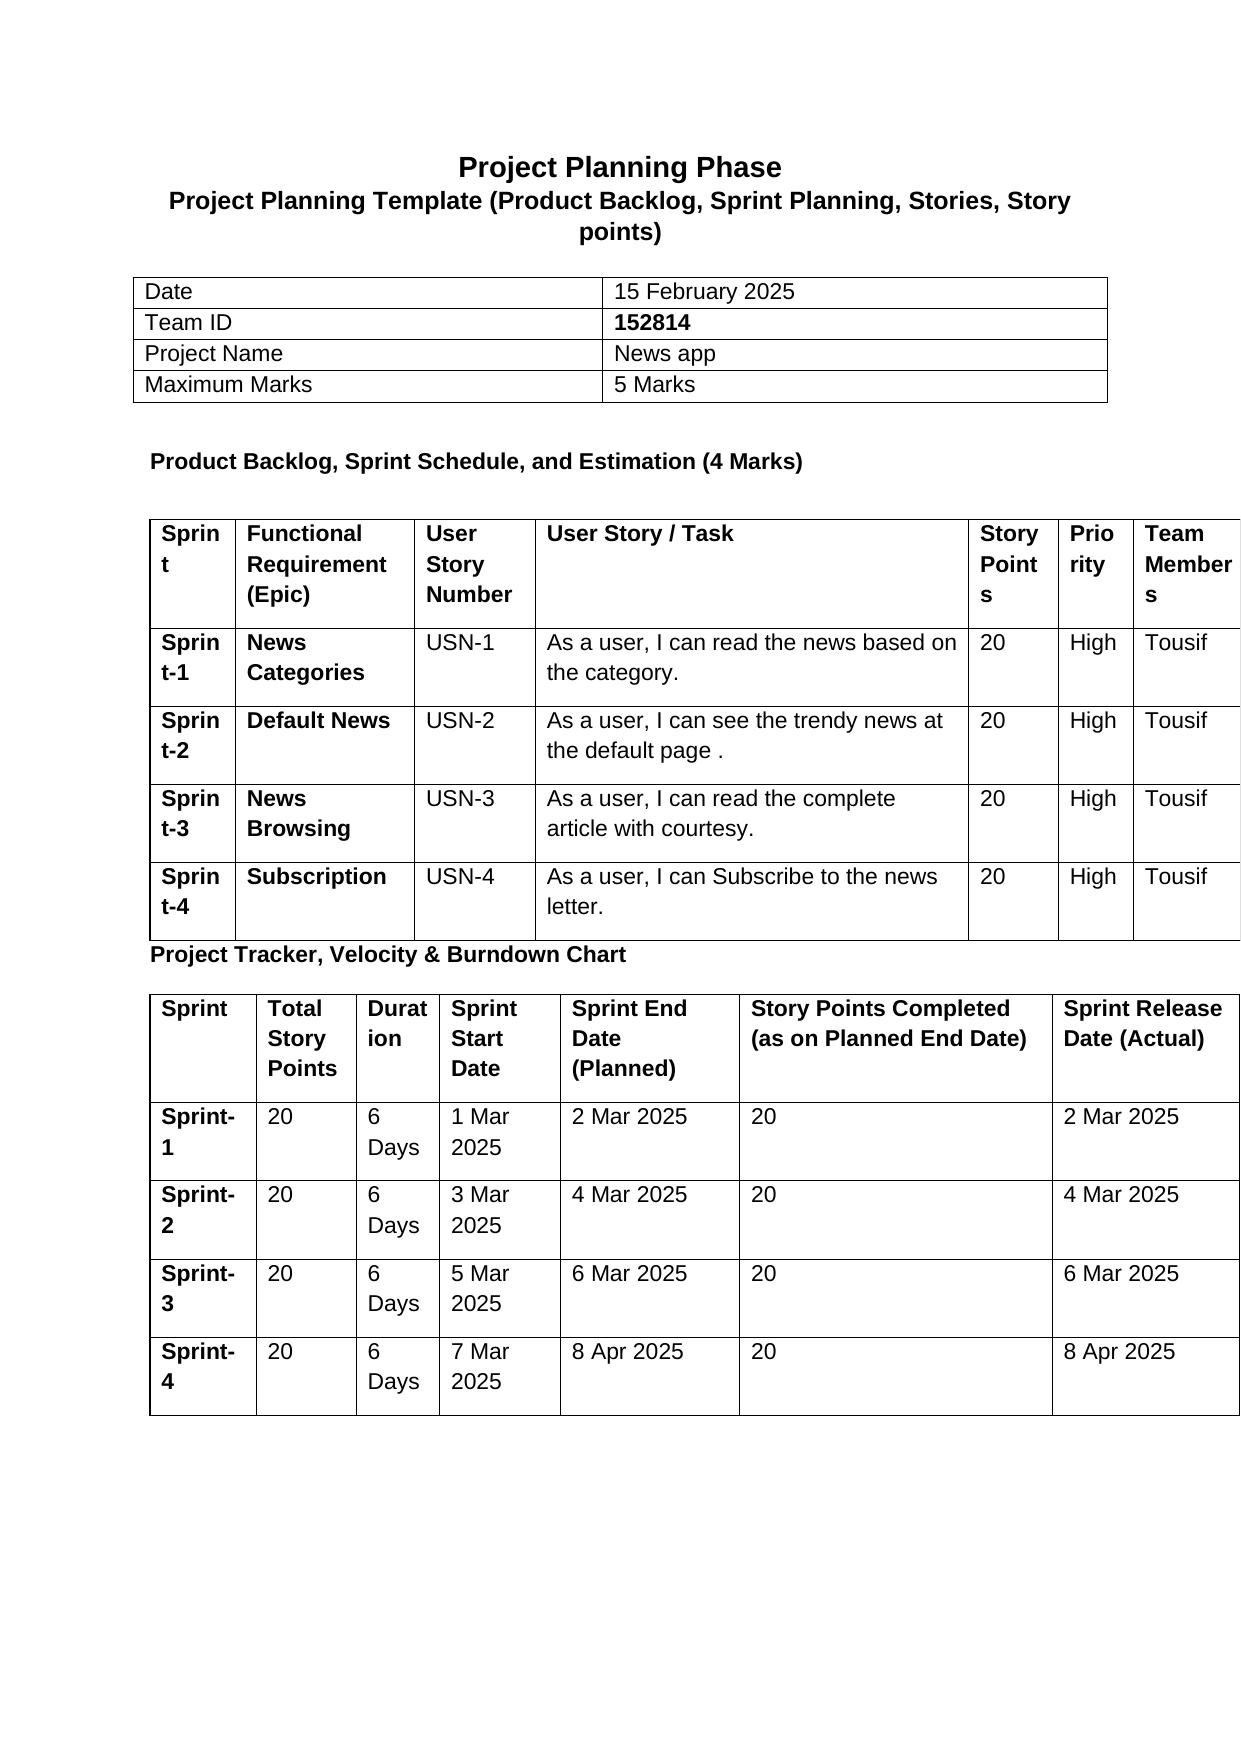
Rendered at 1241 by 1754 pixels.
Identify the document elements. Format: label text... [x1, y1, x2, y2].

table_cell 20 [740, 1181, 1052, 1258]
table_cell Tousif [1134, 629, 1240, 706]
table_cell Tousif [1134, 785, 1240, 862]
table_cell 20 [969, 707, 1058, 784]
table_header Team Members [1134, 520, 1240, 628]
table_cell 6 Days [357, 1260, 439, 1337]
table_cell 6 Days [357, 1338, 439, 1415]
table_cell 6 Days [357, 1181, 439, 1258]
table_cell High [1059, 785, 1133, 862]
table_cell 20 [969, 785, 1058, 862]
table_cell As a user, I can Subscribe to the news letter. [536, 863, 968, 940]
table_cell 7 Mar 2025 [440, 1338, 560, 1415]
table_cell Sprint-2 [151, 1181, 256, 1258]
table_cell Sprint-2 [151, 707, 235, 784]
table_cell Tousif [1134, 707, 1240, 784]
table_header Priority [1059, 520, 1133, 628]
table_cell News app [603, 340, 1107, 370]
table_cell USN-3 [415, 785, 535, 862]
table_header Sprint Release Date (Actual) [1053, 995, 1239, 1102]
table_cell Maximum Marks [134, 371, 602, 402]
table_cell High [1059, 629, 1133, 706]
table_cell Subscription [236, 863, 414, 940]
table_cell 8 Apr 2025 [561, 1338, 739, 1415]
table_cell Sprint-4 [151, 863, 235, 940]
table_cell 2 Mar 2025 [561, 1103, 739, 1180]
table_cell Sprint-3 [151, 1260, 256, 1337]
table_header Sprint Start Date [440, 995, 560, 1102]
table_cell 20 [257, 1181, 356, 1258]
table_cell 5 Marks [603, 371, 1107, 402]
table_header 15 February 2025 [603, 278, 1107, 308]
table_cell News Browsing [236, 785, 414, 862]
table_cell Sprint-4 [151, 1338, 256, 1415]
table_cell 152814 [603, 309, 1107, 339]
text Project Planning Phase [150, 150, 1090, 183]
table_cell High [1059, 863, 1133, 940]
table_header Functional Requirement (Epic) [236, 520, 414, 628]
table_cell 3 Mar 2025 [440, 1181, 560, 1258]
table_cell 6 Mar 2025 [561, 1260, 739, 1337]
table_cell 6 Days [357, 1103, 439, 1180]
table_header User Story / Task [536, 520, 968, 628]
table_cell 4 Mar 2025 [1053, 1181, 1239, 1258]
text Project Planning Template (Product Backlog, Sprint Planning, Stories, Story points) [150, 186, 1090, 246]
table_header Sprint [151, 520, 235, 628]
table_cell Sprint-3 [151, 785, 235, 862]
table_cell As a user, I can read the news based on the category. [536, 629, 968, 706]
table_cell 20 [740, 1260, 1052, 1337]
text Product Backlog, Sprint Schedule, and Estimation (4 Marks) [150, 448, 1090, 474]
table_header Sprint [151, 995, 256, 1102]
table_cell 20 [257, 1103, 356, 1180]
table_cell 6 Mar 2025 [1053, 1260, 1239, 1337]
table_cell Default News [236, 707, 414, 784]
table_cell Tousif [1134, 863, 1240, 940]
table_cell 4 Mar 2025 [561, 1181, 739, 1258]
table_cell As a user, I can read the complete article with courtesy. [536, 785, 968, 862]
table_cell USN-1 [415, 629, 535, 706]
table_cell USN-4 [415, 863, 535, 940]
table_cell 20 [257, 1338, 356, 1415]
table_cell As a user, I can see the trendy news at the default page . [536, 707, 968, 784]
table_cell Sprint-1 [151, 1103, 256, 1180]
table_cell Sprint-1 [151, 629, 235, 706]
table_header Total Story Points [257, 995, 356, 1102]
text Project Tracker, Velocity & Burndown Chart [150, 941, 1090, 967]
table_header User Story Number [415, 520, 535, 628]
table_header Story Points [969, 520, 1058, 628]
table_header Sprint End Date (Planned) [561, 995, 739, 1102]
table_cell 20 [969, 863, 1058, 940]
table_cell 20 [969, 629, 1058, 706]
table_cell 20 [257, 1260, 356, 1337]
table_header Duration [357, 995, 439, 1102]
table_cell 8 Apr 2025 [1053, 1338, 1239, 1415]
table_header Story Points Completed (as on Planned End Date) [740, 995, 1052, 1102]
table_cell Project Name [134, 340, 602, 370]
table_header Date [134, 278, 602, 308]
table_cell News Categories [236, 629, 414, 706]
table_cell 20 [740, 1103, 1052, 1180]
table_cell 2 Mar 2025 [1053, 1103, 1239, 1180]
table_cell 1 Mar 2025 [440, 1103, 560, 1180]
table_cell High [1059, 707, 1133, 784]
table_cell USN-2 [415, 707, 535, 784]
table_cell Team ID [134, 309, 602, 339]
table_cell 5 Mar 2025 [440, 1260, 560, 1337]
table_cell 20 [740, 1338, 1052, 1415]
